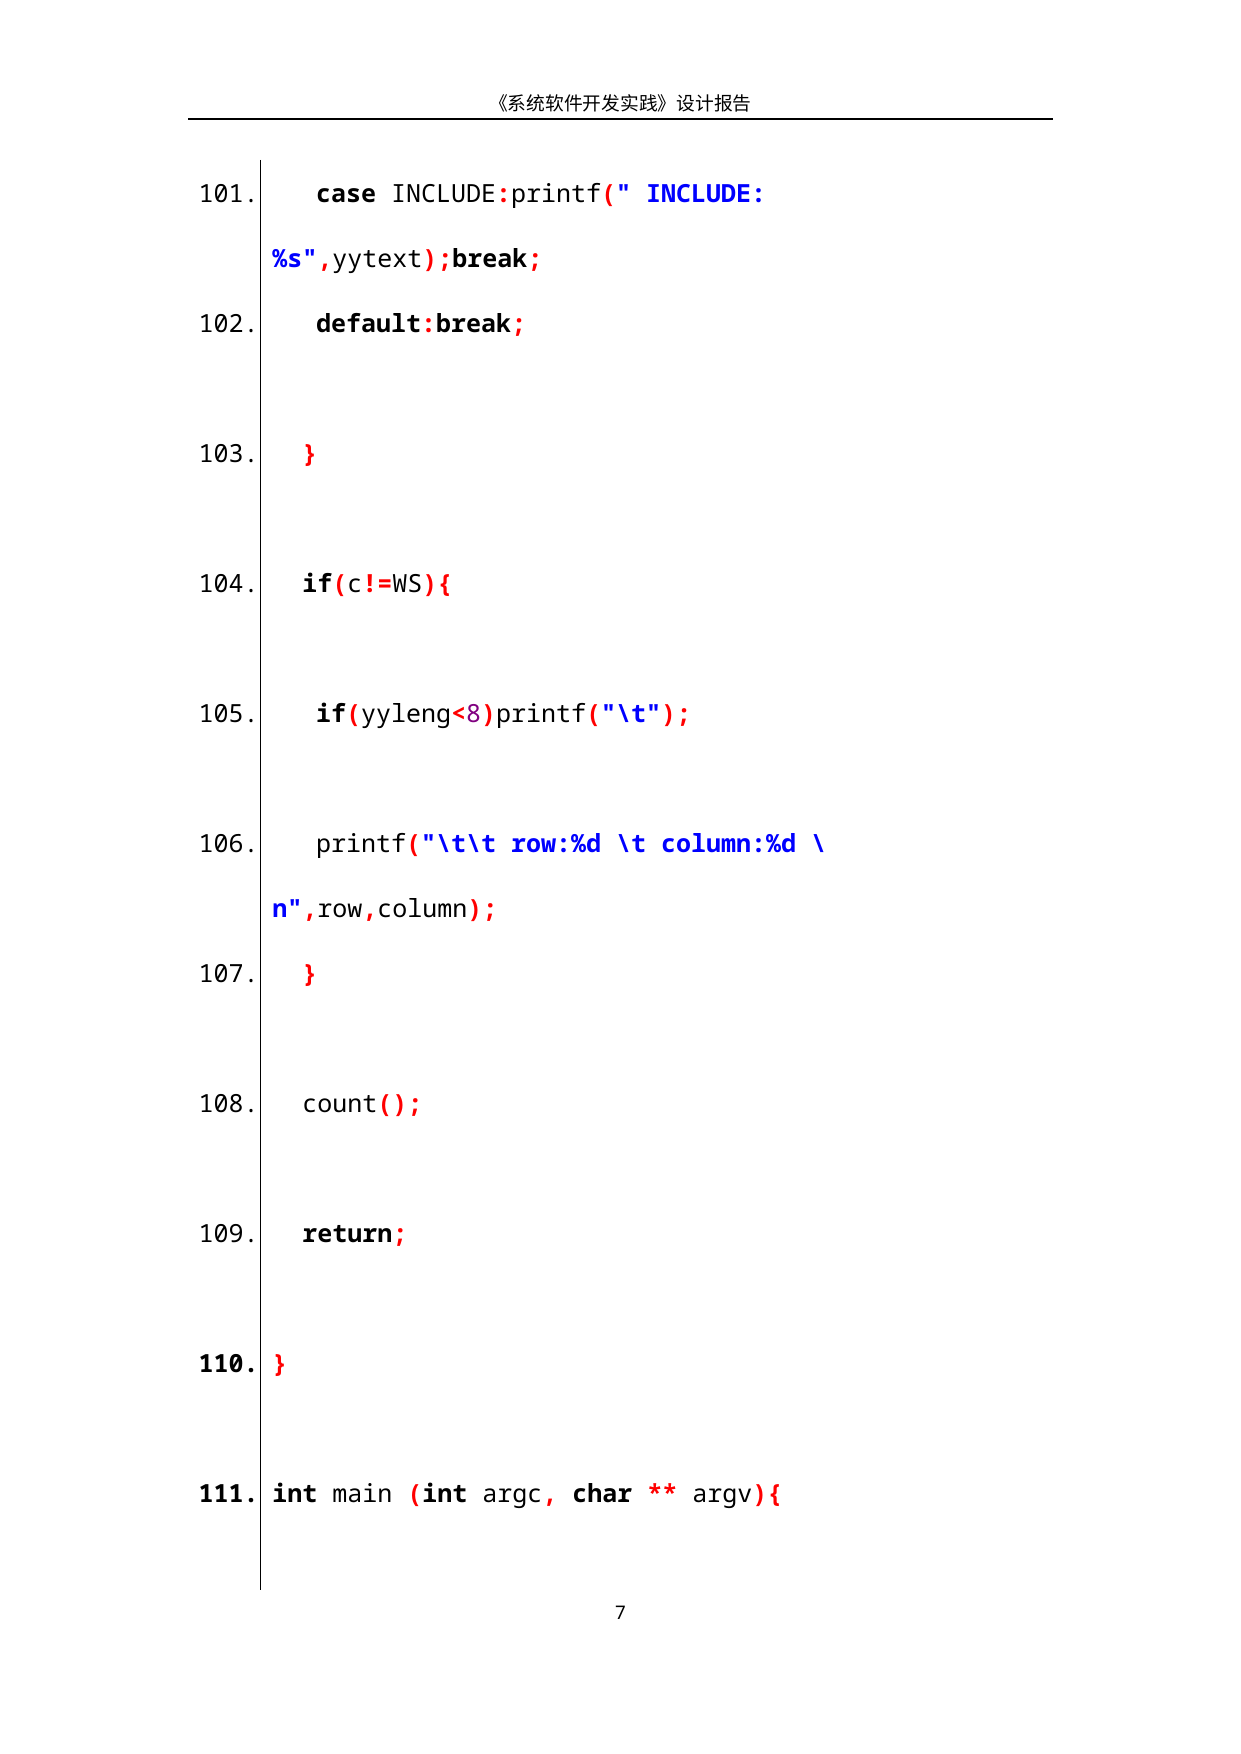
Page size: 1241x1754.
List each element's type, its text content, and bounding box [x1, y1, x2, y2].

table_cell [187, 1330, 260, 1460]
table_cell [187, 1070, 260, 1200]
table_cell if(c!=WS){ [261, 550, 1052, 680]
table_cell [187, 680, 260, 810]
table_cell count(); [261, 1070, 1052, 1200]
table_cell [187, 160, 260, 290]
table_cell printf("\t\t row:%d \t column:%d \n",row,column); [261, 810, 1052, 940]
table_cell default:break; [261, 290, 1052, 420]
table_cell [187, 1460, 260, 1590]
table_cell case INCLUDE:printf(" INCLUDE: %s",yytext);break; [261, 160, 1052, 290]
table_cell [187, 420, 260, 550]
table_cell [187, 810, 260, 940]
table_cell [187, 550, 260, 680]
table_cell int main (int argc, char ** argv){ [261, 1460, 1052, 1590]
table_cell } [261, 940, 1052, 1070]
table_cell } [261, 420, 1052, 550]
table_cell [187, 290, 260, 420]
table_cell [187, 940, 260, 1070]
table_cell [187, 1200, 260, 1330]
table_cell return; [261, 1200, 1052, 1330]
table_cell } [261, 1330, 1052, 1460]
table_cell if(yyleng<8)printf("\t"); [261, 680, 1052, 810]
